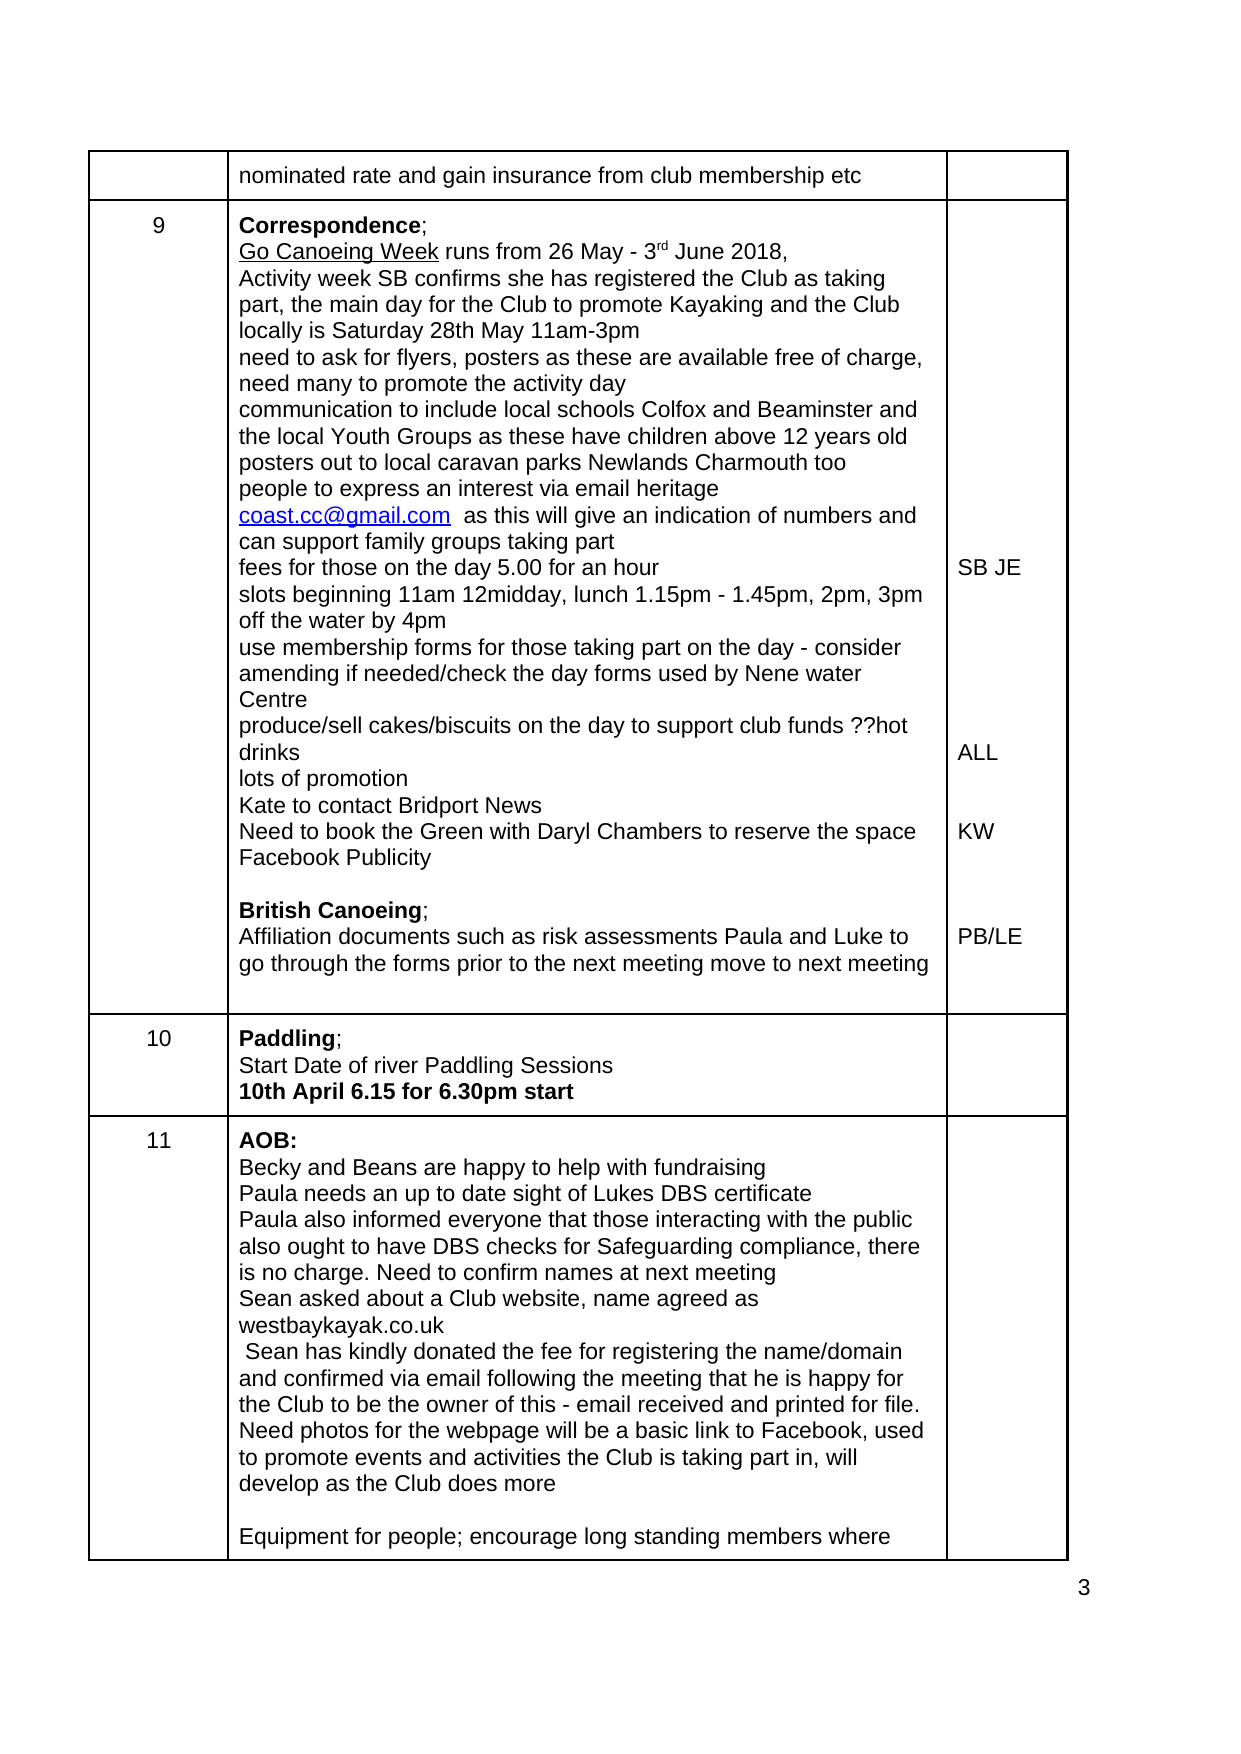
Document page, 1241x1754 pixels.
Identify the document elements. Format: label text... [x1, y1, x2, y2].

table_cell [948, 1015, 1066, 1115]
table_cell 9 [90, 201, 227, 1013]
table_cell SB [948, 152, 1066, 199]
table_cell [948, 1117, 1066, 1559]
table_cell Correspondence; Go Canoeing Week runs from 26 May - 3rd June 2018, Activity week SB confirms she has registered the Club as taking part, the main day for the Club to promote Kayaking and the Club locally is Saturday 28th May 11am-3pm need to ask for flyers, posters as these are available free of charge, need many to promote the activity day communication to include local schools Colfox and Beaminster and the local Youth Groups as these have children above 12 years old posters out to local caravan parks Newlands Charmouth too people to express an interest via email heritage coast.cc@gmail.com as this will give an indication of numbers and can support family groups taking part fees for those on the day 5.00 for an hour slots beginning 11am 12midday, lunch 1.15pm - 1.45pm, 2pm, 3pm off the water by 4pm use membership forms for those taking part on the day - consider amending if needed/check the day forms used by Nene water Centre produce/sell cakes/biscuits on the day to support club funds ??hot drinks lots of promotion Kate to contact Bridport News Need to book the Green with Daryl Chambers to reserve the space Facebook Publicity British Canoeing; Affiliation documents such as risk assessments Paula and Luke to go through the forms prior to the next meeting move to next meeting [229, 201, 946, 1013]
table_cell 11 [90, 1117, 227, 1559]
table_cell 8 [90, 152, 227, 199]
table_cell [229, 1117, 946, 1559]
table_cell SB JE ALL KW PB/LE [948, 201, 1066, 1013]
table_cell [229, 152, 946, 199]
table_cell Paddling; Start Date of river Paddling Sessions 10th April 6.15 for 6.30pm start [229, 1015, 946, 1115]
table_cell 10 [90, 1015, 227, 1115]
